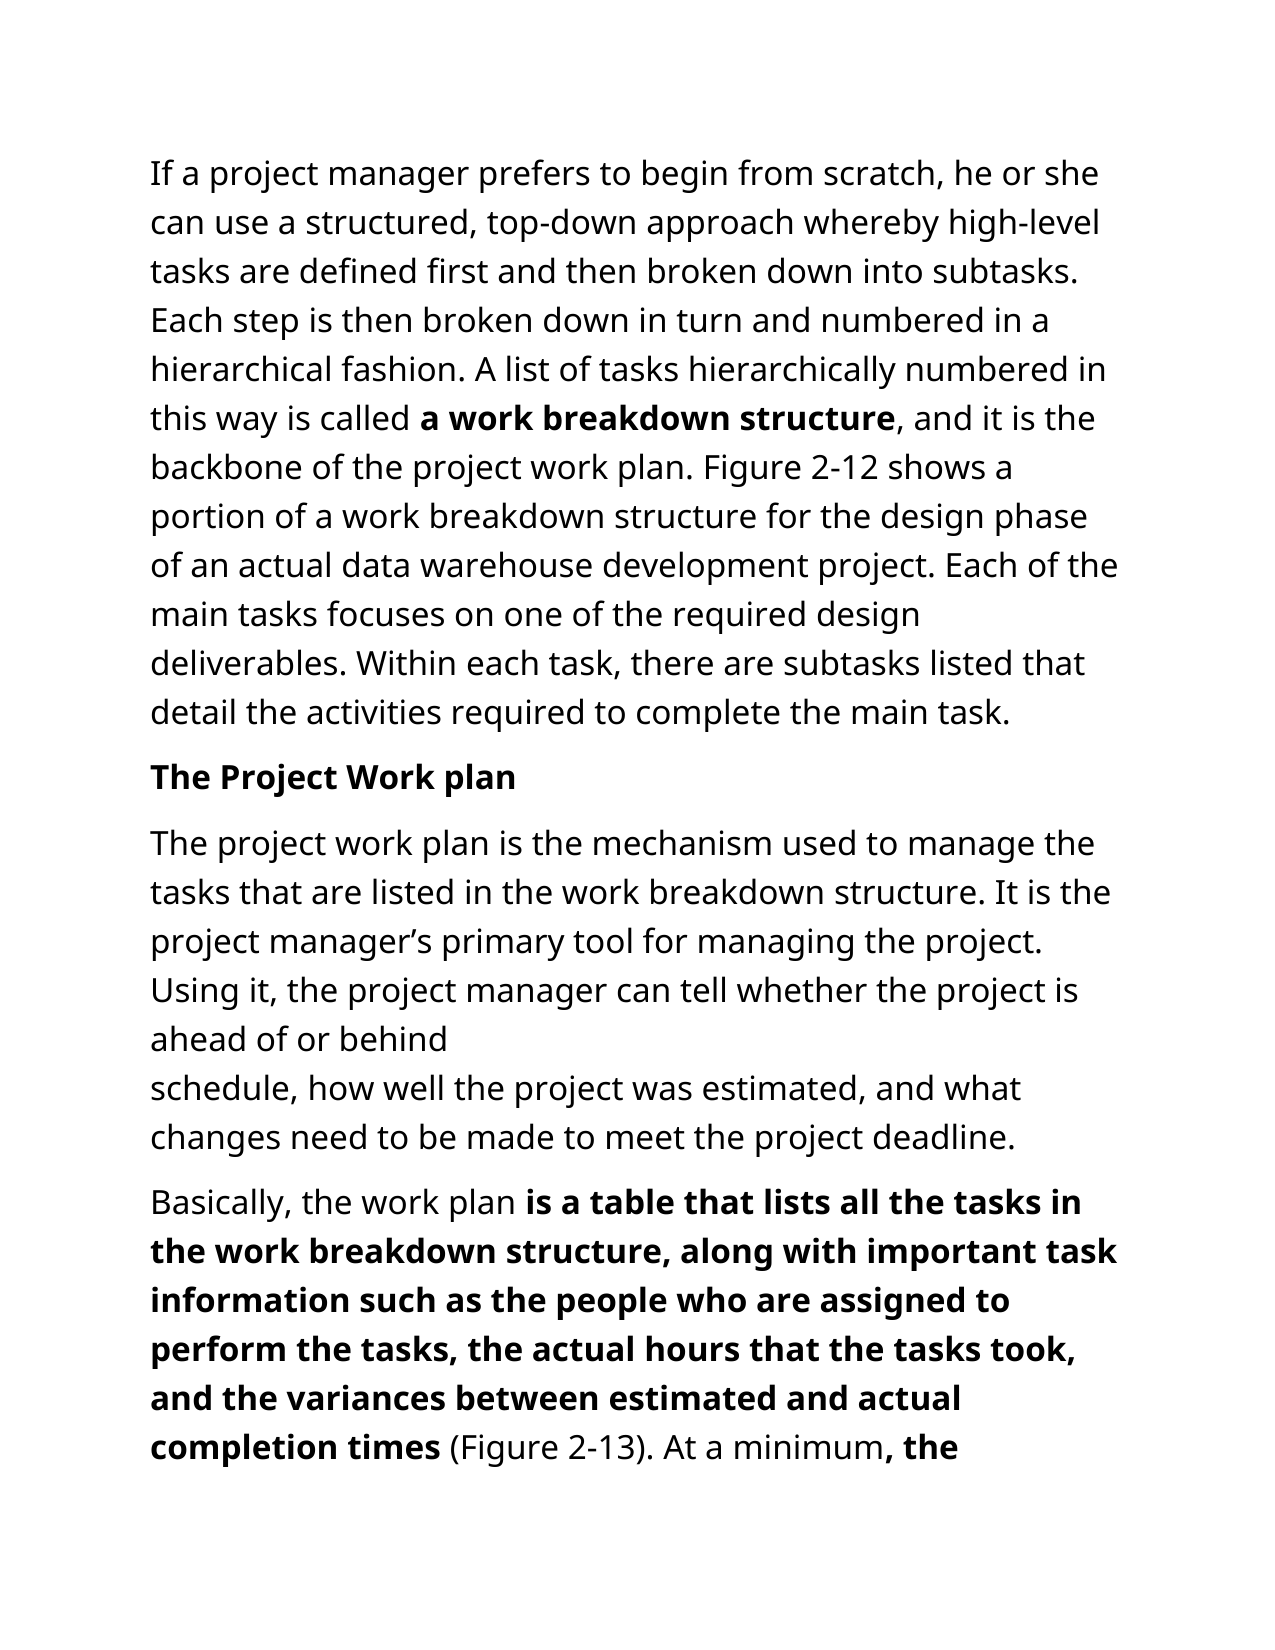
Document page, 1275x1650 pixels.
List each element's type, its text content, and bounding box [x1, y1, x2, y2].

text The Project Work plan [150, 754, 1125, 799]
text The project work plan is the mechanism used to manage the tasks that are listed in the work breakdown structure. It is the project manager’s primary tool for managing the project. Using it, the project manager can tell whether the project is ahead of or behind schedule, how well the project was estimated, and what changes need to be made to meet the project deadline. [150, 820, 1125, 1159]
text If a project manager prefers to begin from scratch, he or she can use a structured, top-down approach whereby high-level tasks are defined first and then broken down into subtasks. Each step is then broken down in turn and numbered in a hierarchical fashion. A list of tasks hierarchically numbered in this way is called a work breakdown structure, and it is the backbone of the project work plan. Figure 2-12 shows a portion of a work breakdown structure for the design phase of an actual data warehouse development project. Each of the main tasks focuses on one of the required design deliverables. Within each task, there are subtasks listed that detail the activities required to complete the main task. [150, 150, 1125, 734]
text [150, 1179, 1125, 1469]
